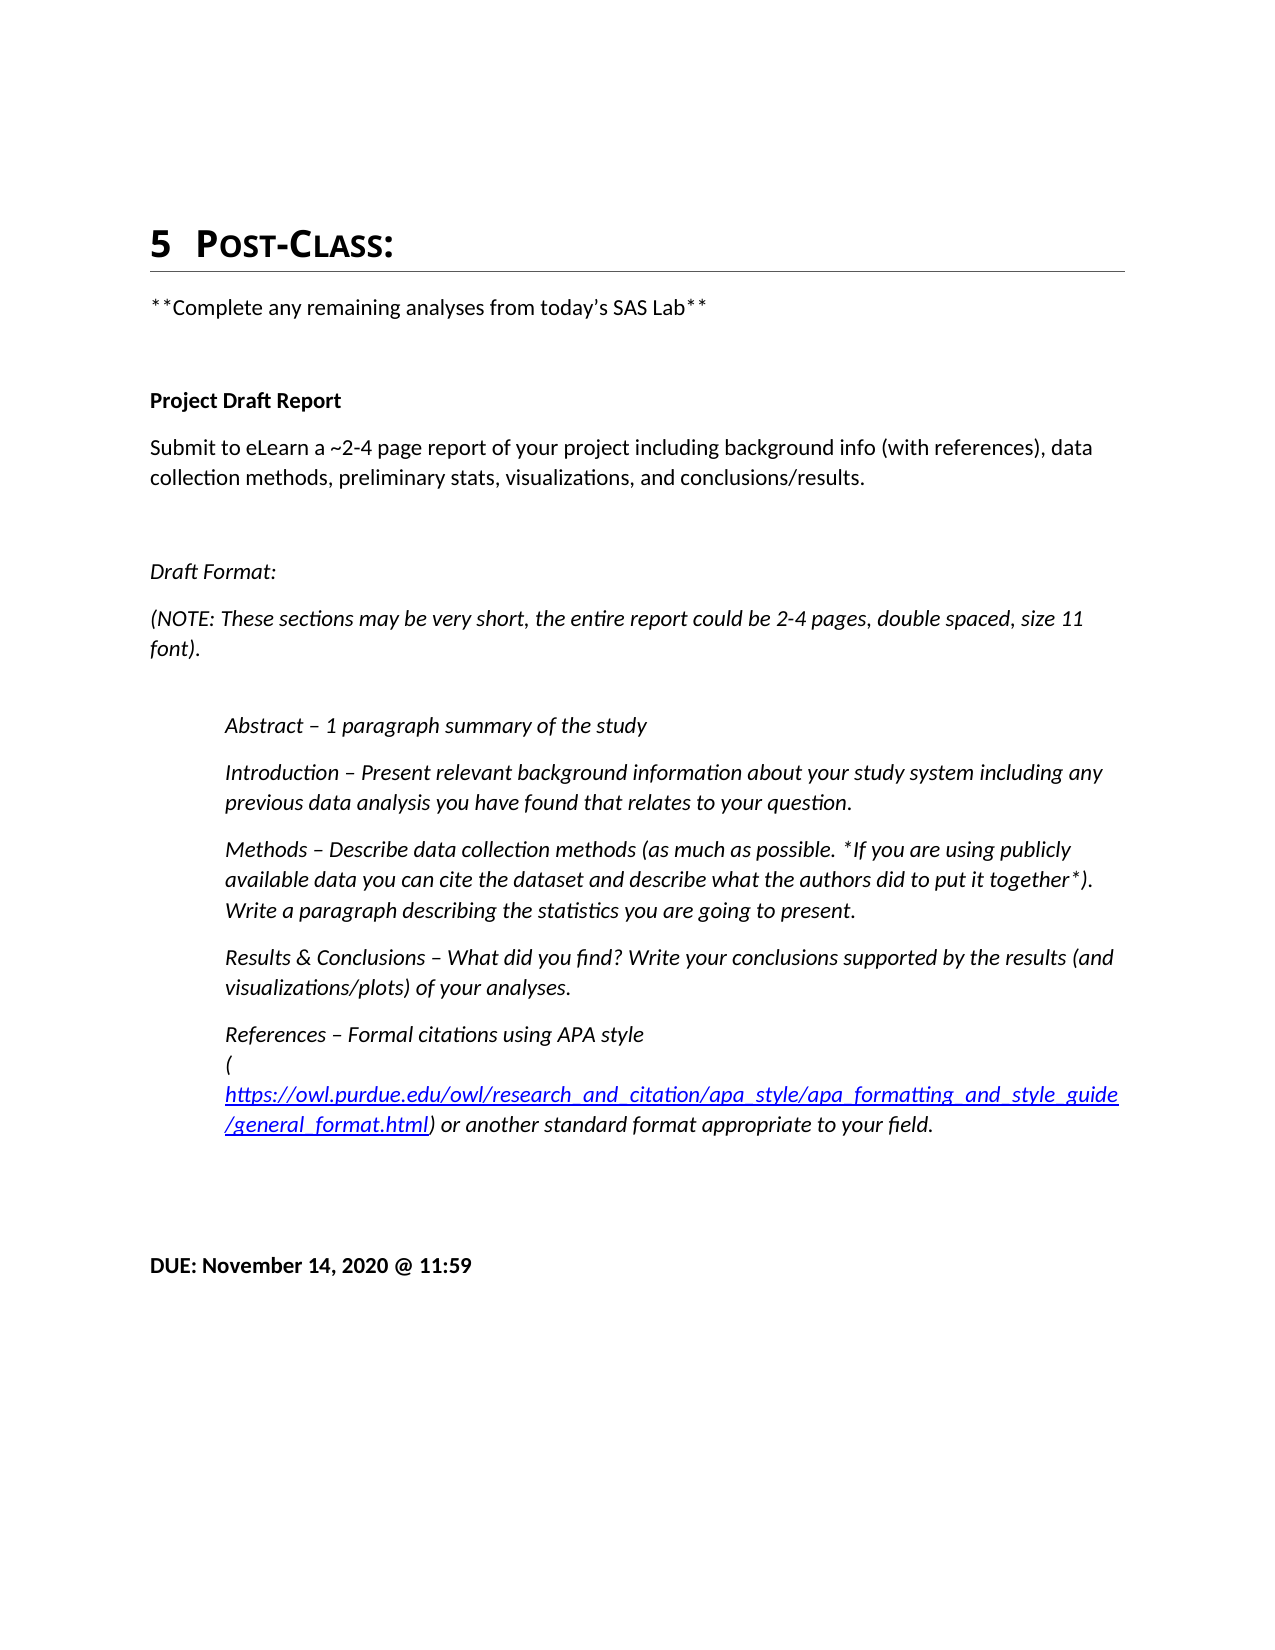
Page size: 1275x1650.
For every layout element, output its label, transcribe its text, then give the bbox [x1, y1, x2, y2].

text Introduction – Present relevant background information about your study system including any previous data analysis you have found that relates to your question. [225, 758, 1125, 816]
text Methods – Describe data collection methods (as much as possible. *If you are using publicly available data you can cite the dataset and describe what the authors did to put it together*). Write a paragraph describing the statistics you are going to present. [225, 835, 1125, 924]
subtitle Post-Class: [150, 218, 1125, 271]
text References – Formal citations using APA style (https://owl.purdue.edu/owl/research_and_citation/apa_style/apa_formatting_and_style_guide/general_format.html) or another standard format appropriate to your field. [225, 1020, 1125, 1138]
text Abstract – 1 paragraph summary of the study [225, 681, 1125, 739]
text Submit to eLearn a ~2-4 page report of your project including background info (with references), data collection methods, preliminary stats, visualizations, and conclusions/results. [150, 433, 1125, 491]
text Draft Format: [150, 557, 1125, 585]
text Project Draft Report [150, 386, 1125, 414]
text **Complete any remaining analyses from today’s SAS Lab** [150, 293, 1125, 321]
text (NOTE: These sections may be very short, the entire report could be 2-4 pages, double spaced, size 11 font). [150, 604, 1125, 662]
text Results & Conclusions – What did you find? Write your conclusions supported by the results (and visualizations/plots) of your analyses. [225, 943, 1125, 1001]
text DUE: November 14, 2020 @ 11:59 [150, 1251, 1125, 1279]
